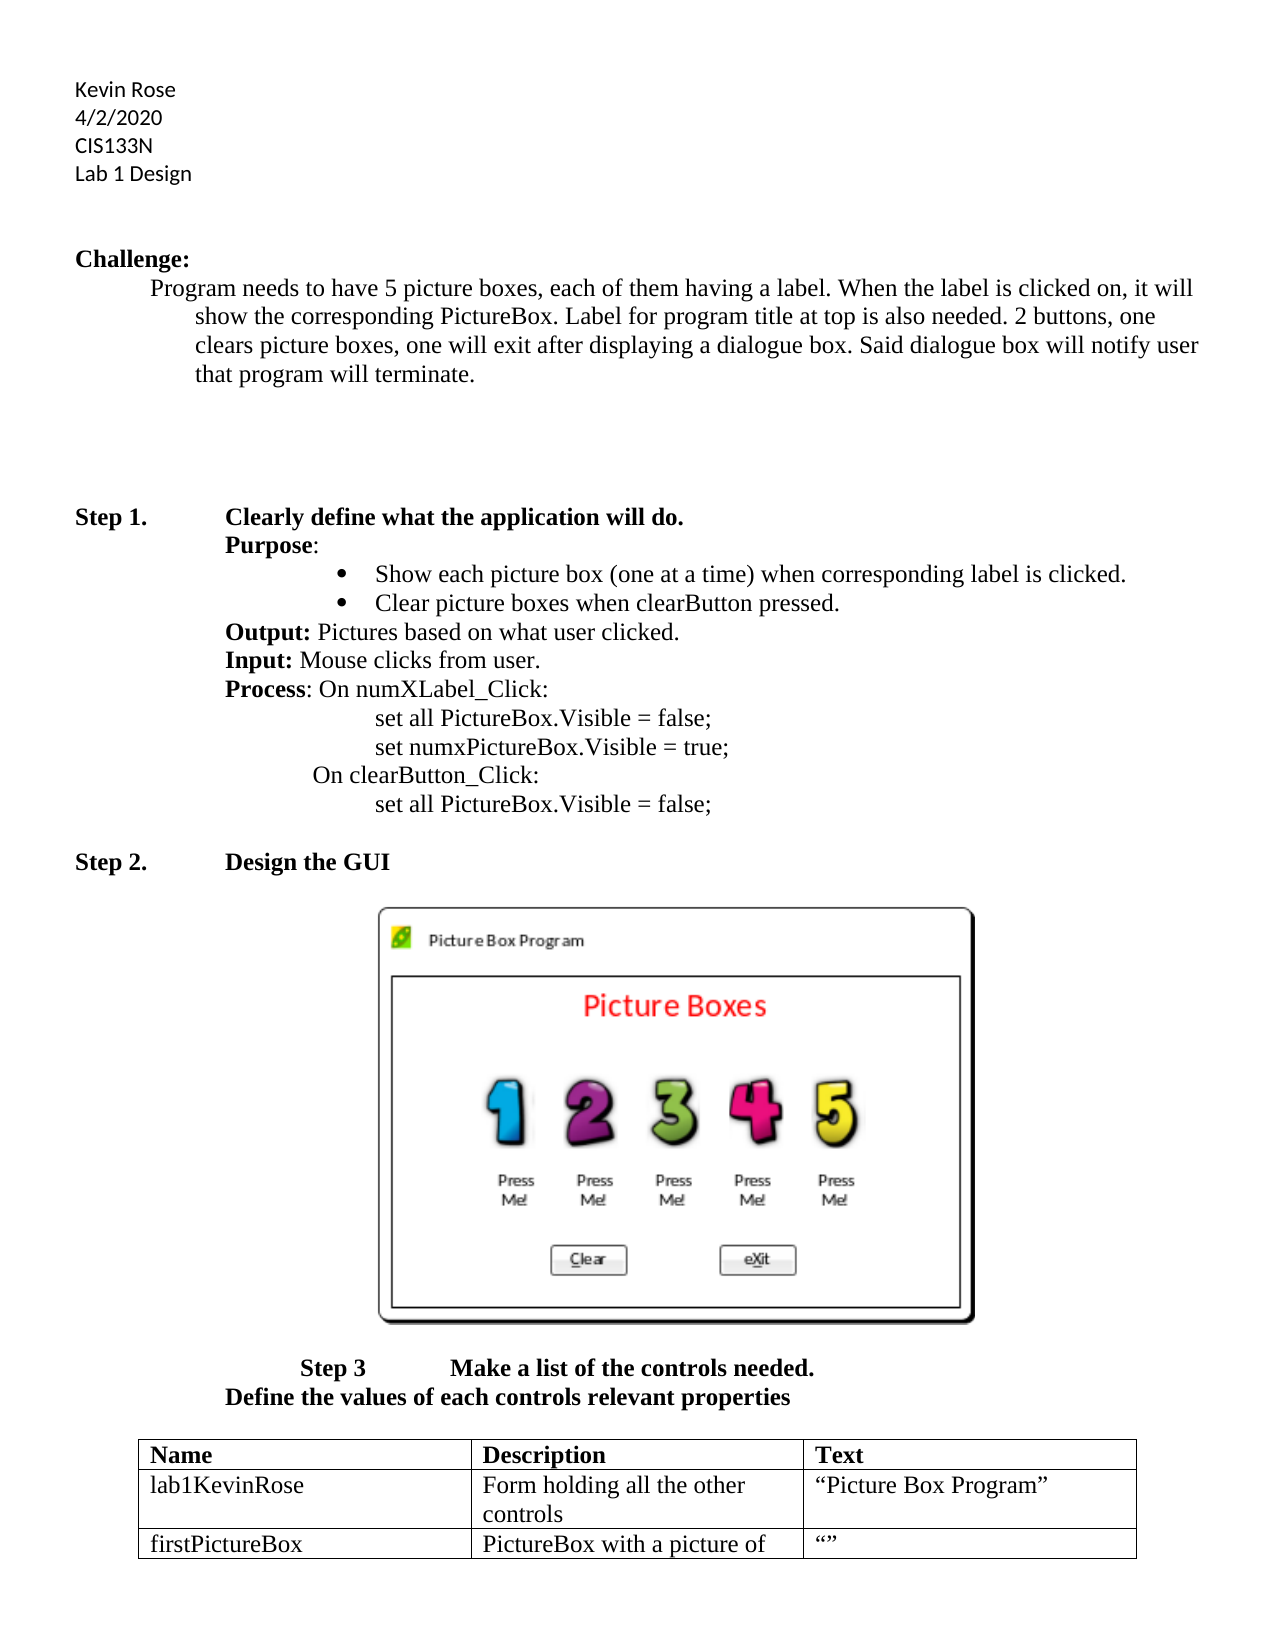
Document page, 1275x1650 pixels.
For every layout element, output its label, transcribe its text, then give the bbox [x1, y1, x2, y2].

table_cell PictureBox with a picture of number 1 [472, 1529, 803, 1557]
text Purpose: [225, 531, 1200, 559]
table_cell “Picture Box Program” [804, 1470, 1136, 1528]
text Lab 1 Design [75, 159, 1200, 187]
text Input: Mouse clicks from user. [225, 646, 1200, 674]
text Process: On numXLabel_Click: [225, 674, 1200, 703]
text set all PictureBox.Visible = false; [300, 703, 1200, 732]
table_cell firstPictureBox [139, 1529, 471, 1557]
text Step 3 Make a list of the controls needed. [300, 1353, 1200, 1382]
text Program needs to have 5 picture boxes, each of them having a label. When the label is clicked on, it will show the corresponding PictureBox. Label for program title at top is also needed. 2 buttons, one clears picture boxes, one will exit after displaying a dialogue box. Said dialogue box will notify user that program will terminate. [150, 273, 1200, 388]
table_cell lab1KevinRose [139, 1470, 471, 1528]
table_header Description [472, 1440, 803, 1469]
table_cell Form holding all the other controls [472, 1470, 803, 1528]
text Output: Pictures based on what user clicked. [150, 617, 1200, 646]
text set all PictureBox.Visible = false; [300, 789, 1200, 818]
text Step 1. Clearly define what the application will do. [75, 502, 1200, 531]
text Kevin Rose [75, 75, 1200, 103]
text 4/2/2020 [75, 103, 1200, 131]
text CIS133N [75, 131, 1200, 159]
table_header Name [139, 1440, 471, 1469]
text Step 2. Design the GUI [75, 847, 1200, 876]
text On clearButton_Click: [225, 761, 1200, 789]
list Show each picture box (one at a time) when corresponding label is clicked. [337, 559, 1200, 588]
text set numxPictureBox.Visible = true; [300, 732, 1200, 761]
text Challenge: [75, 244, 1200, 273]
table_header Text [804, 1440, 1136, 1469]
table_cell “” [804, 1529, 1136, 1557]
list Clear picture boxes when clearButton pressed. [337, 588, 1200, 617]
text Define the values of each controls relevant properties [150, 1382, 1200, 1411]
